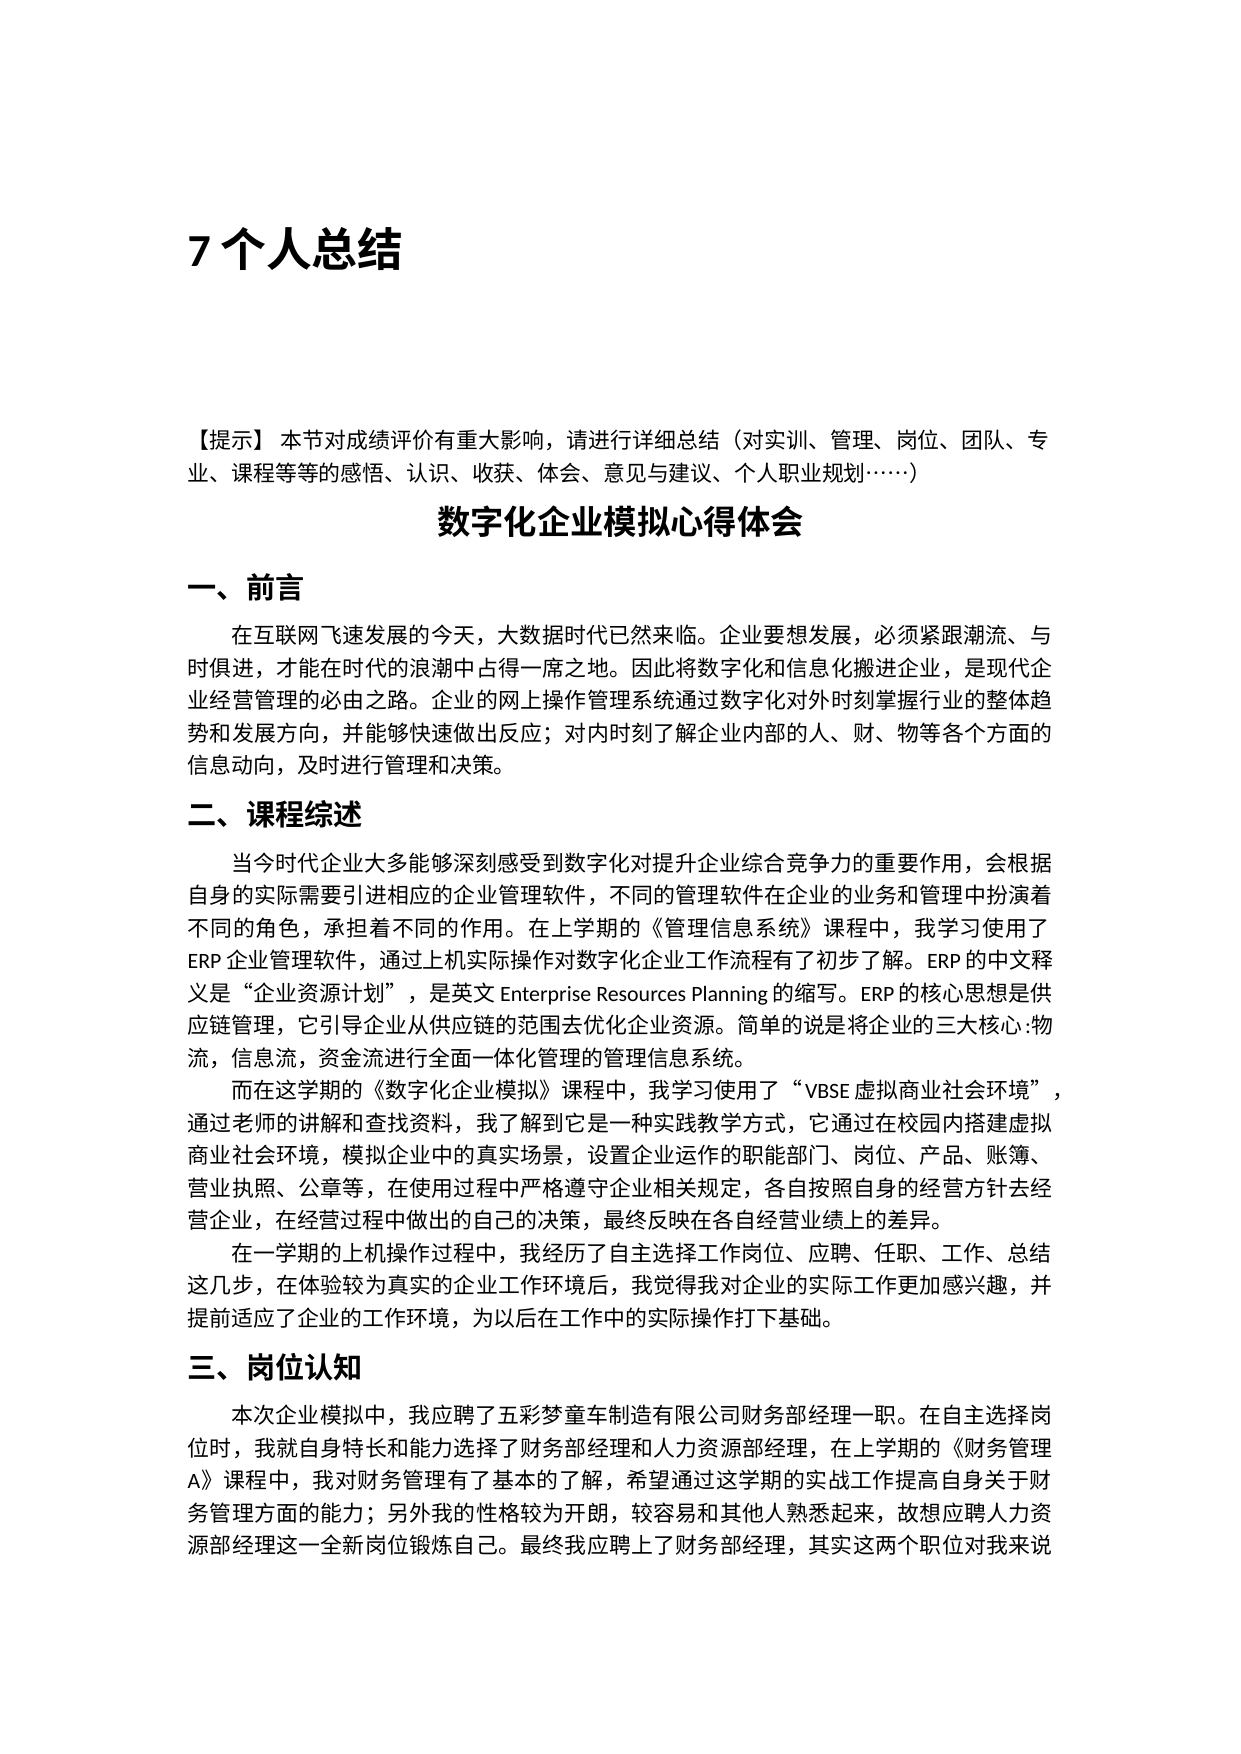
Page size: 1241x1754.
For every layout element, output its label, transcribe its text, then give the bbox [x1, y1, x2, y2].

text 在互联网飞速发展的今天，大数据时代已然来临。企业要想发展，必须紧跟潮流、与时俱进，才能在时代的浪潮中占得一席之地。因此将数字化和信息化搬进企业，是现代企业经营管理的必由之路。企业的网上操作管理系统通过数字化对外时刻掌握行业的整体趋势和发展方向，并能够快速做出反应；对内时刻了解企业内部的人、财、物等各个方面的信息动向，及时进行管理和决策。 [187, 618, 1053, 780]
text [187, 1398, 1053, 1560]
text 数字化企业模拟心得体会 [187, 488, 1053, 553]
text 【提示】 本节对成绩评价有重大影响，请进行详细总结（对实训、管理、岗位、团队、专业、课程等等的感悟、认识、收获、体会、意见与建议、个人职业规划……） [187, 423, 1053, 488]
subtitle 7个人总结 [187, 197, 1053, 295]
text 而在这学期的《数字化企业模拟》课程中，我学习使用了“VBSE虚拟商业社会环境”，通过老师的讲解和查找资料，我了解到它是一种实践教学方式，它通过在校园内搭建虚拟商业社会环境，模拟企业中的真实场景，设置企业运作的职能部门、岗位、产品、账簿、营业执照、公章等，在使用过程中严格遵守企业相关规定，各自按照自身的经营方针去经营企业，在经营过程中做出的自己的决策，最终反映在各自经营业绩上的差异。 [187, 1073, 1053, 1235]
text 一、前言 [187, 553, 1053, 618]
text 在一学期的上机操作过程中，我经历了自主选择工作岗位、应聘、任职、工作、总结这几步，在体验较为真实的企业工作环境后，我觉得我对企业的实际工作更加感兴趣，并提前适应了企业的工作环境，为以后在工作中的实际操作打下基础。 [187, 1235, 1053, 1333]
text 三、岗位认知 [187, 1333, 1053, 1398]
text 当今时代企业大多能够深刻感受到数字化对提升企业综合竞争力的重要作用，会根据自身的实际需要引进相应的企业管理软件，不同的管理软件在企业的业务和管理中扮演着不同的角色，承担着不同的作用。在上学期的《管理信息系统》课程中，我学习使用了ERP企业管理软件，通过上机实际操作对数字化企业工作流程有了初步了解。ERP的中文释义是“企业资源计划”，是英文Enterprise Resources Planning的缩写。ERP的核心思想是供应链管理，它引导企业从供应链的范围去优化企业资源。简单的说是将企业的三大核心:物流，信息流，资金流进行全面一体化管理的管理信息系统。 [187, 845, 1053, 1073]
text 二、课程综述 [187, 780, 1053, 845]
